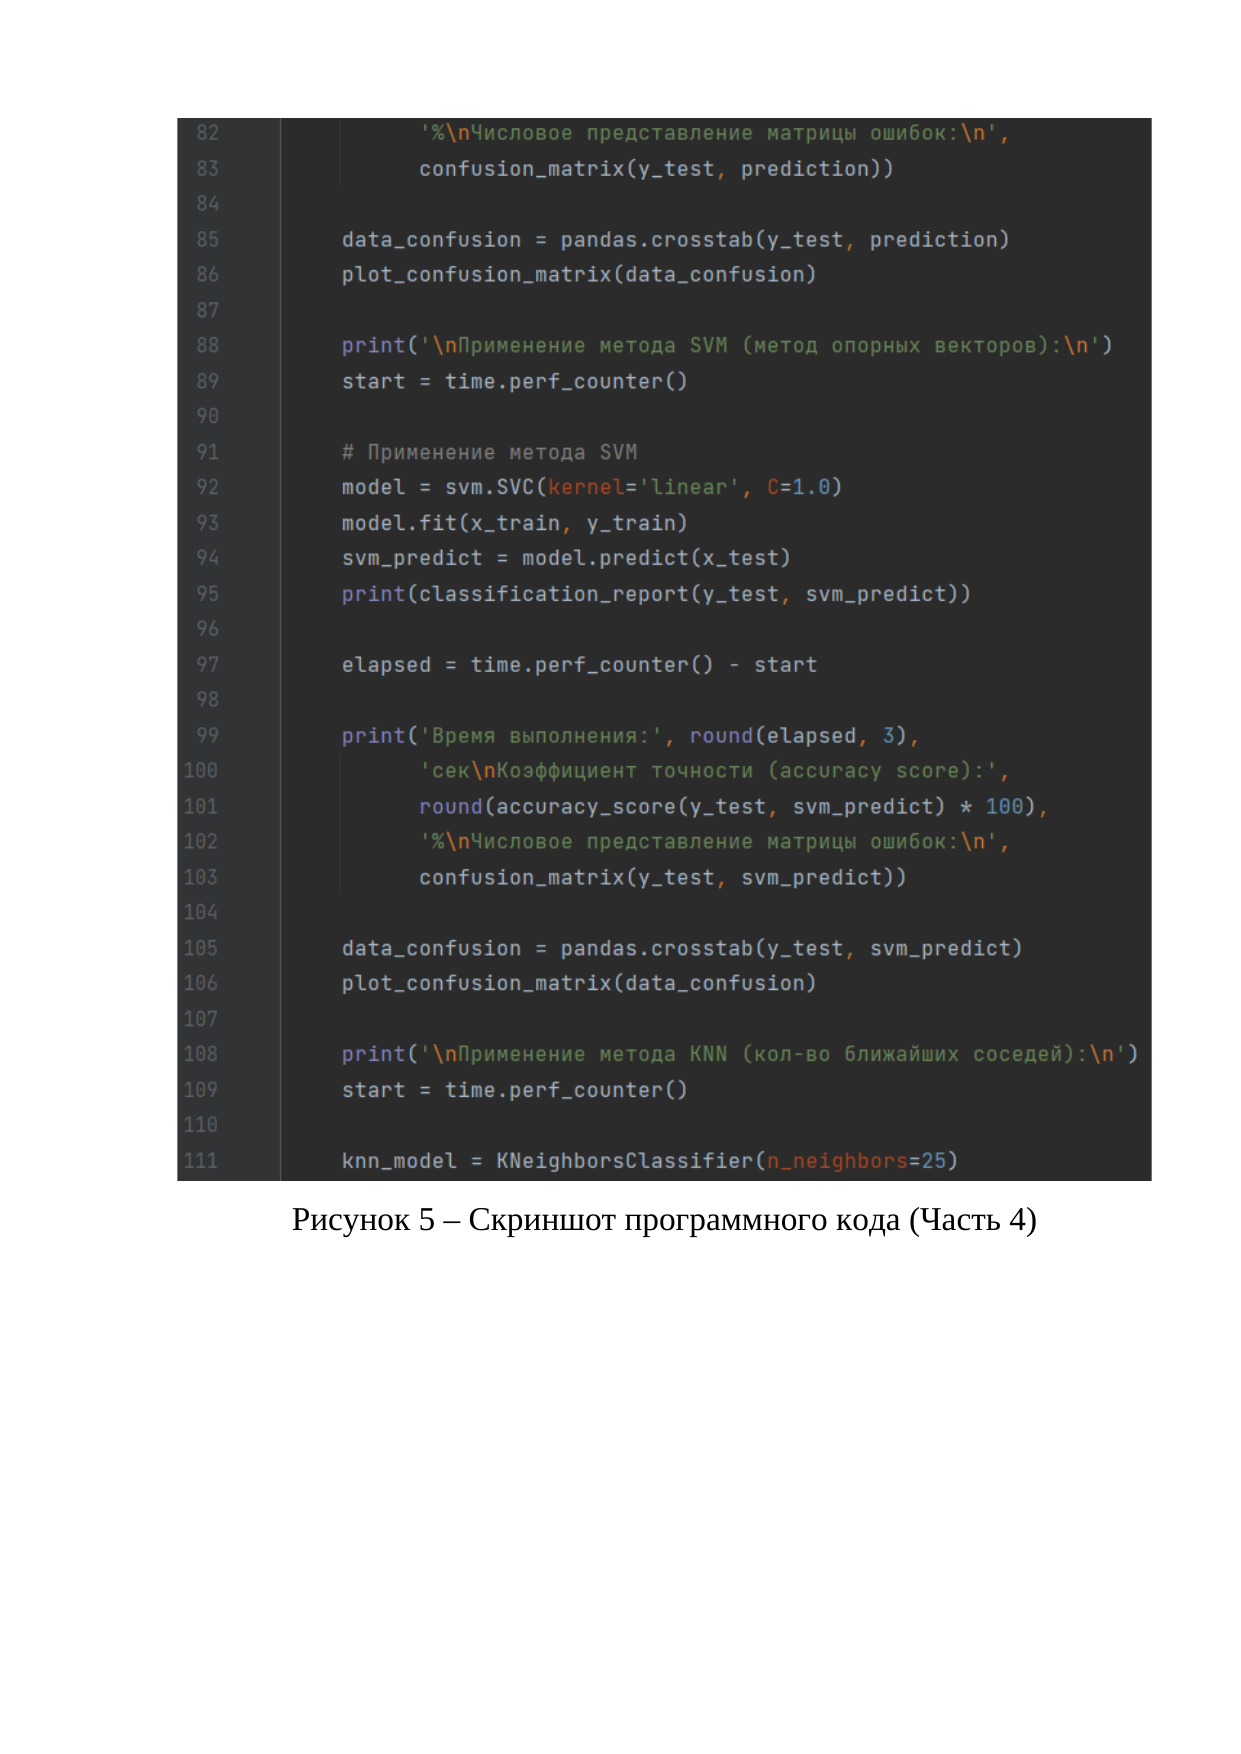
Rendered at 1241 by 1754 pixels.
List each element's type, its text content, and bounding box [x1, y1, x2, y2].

text Рисунок 5 – Скриншот программного кода (Часть 4) [177, 1199, 1152, 1238]
picture [177, 118, 1152, 1181]
